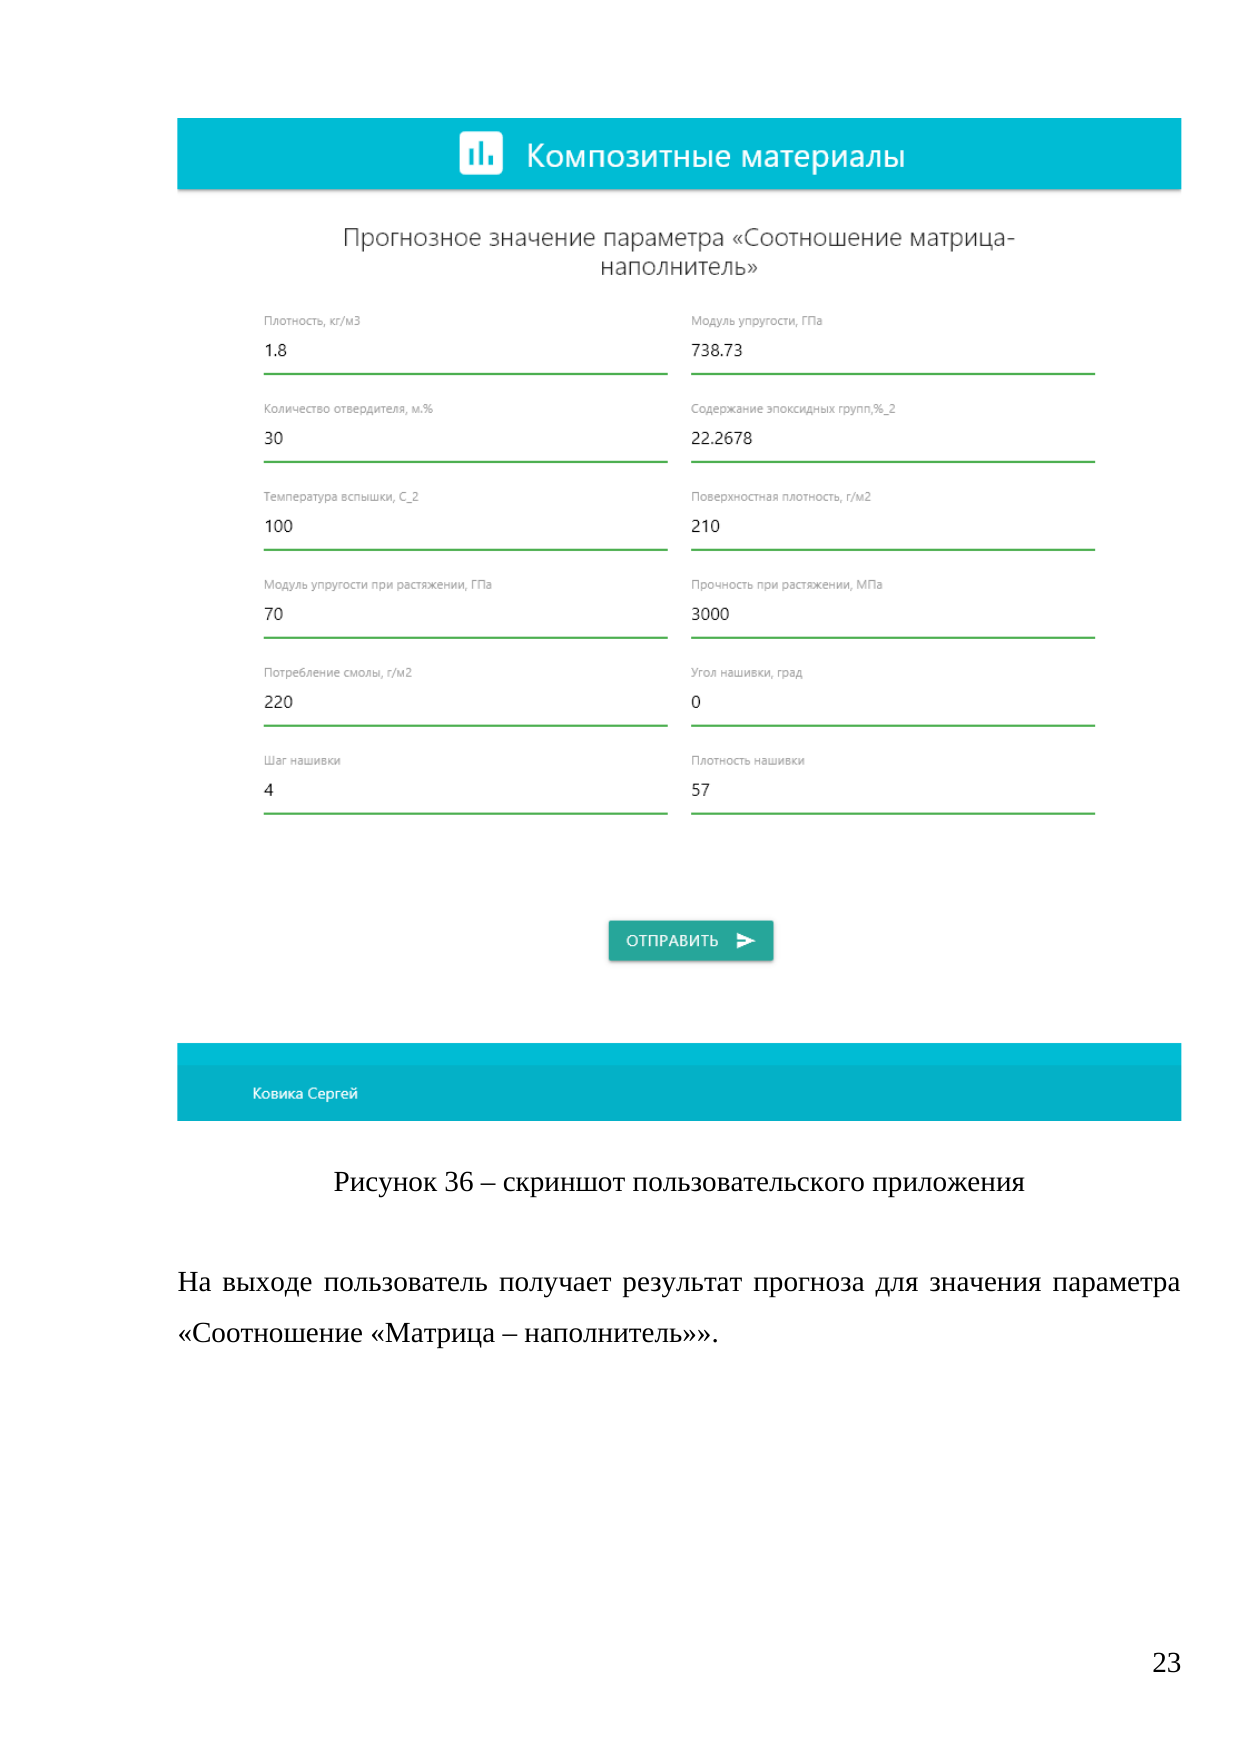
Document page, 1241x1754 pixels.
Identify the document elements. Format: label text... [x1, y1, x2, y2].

text На выходе пользователь получает результат прогноза для значения параметра «Соотношение «Матрица – наполнитель»». [177, 1264, 1181, 1348]
text Рисунок 36 – скриншот пользовательского приложения [177, 1164, 1181, 1197]
picture [177, 118, 1182, 1121]
